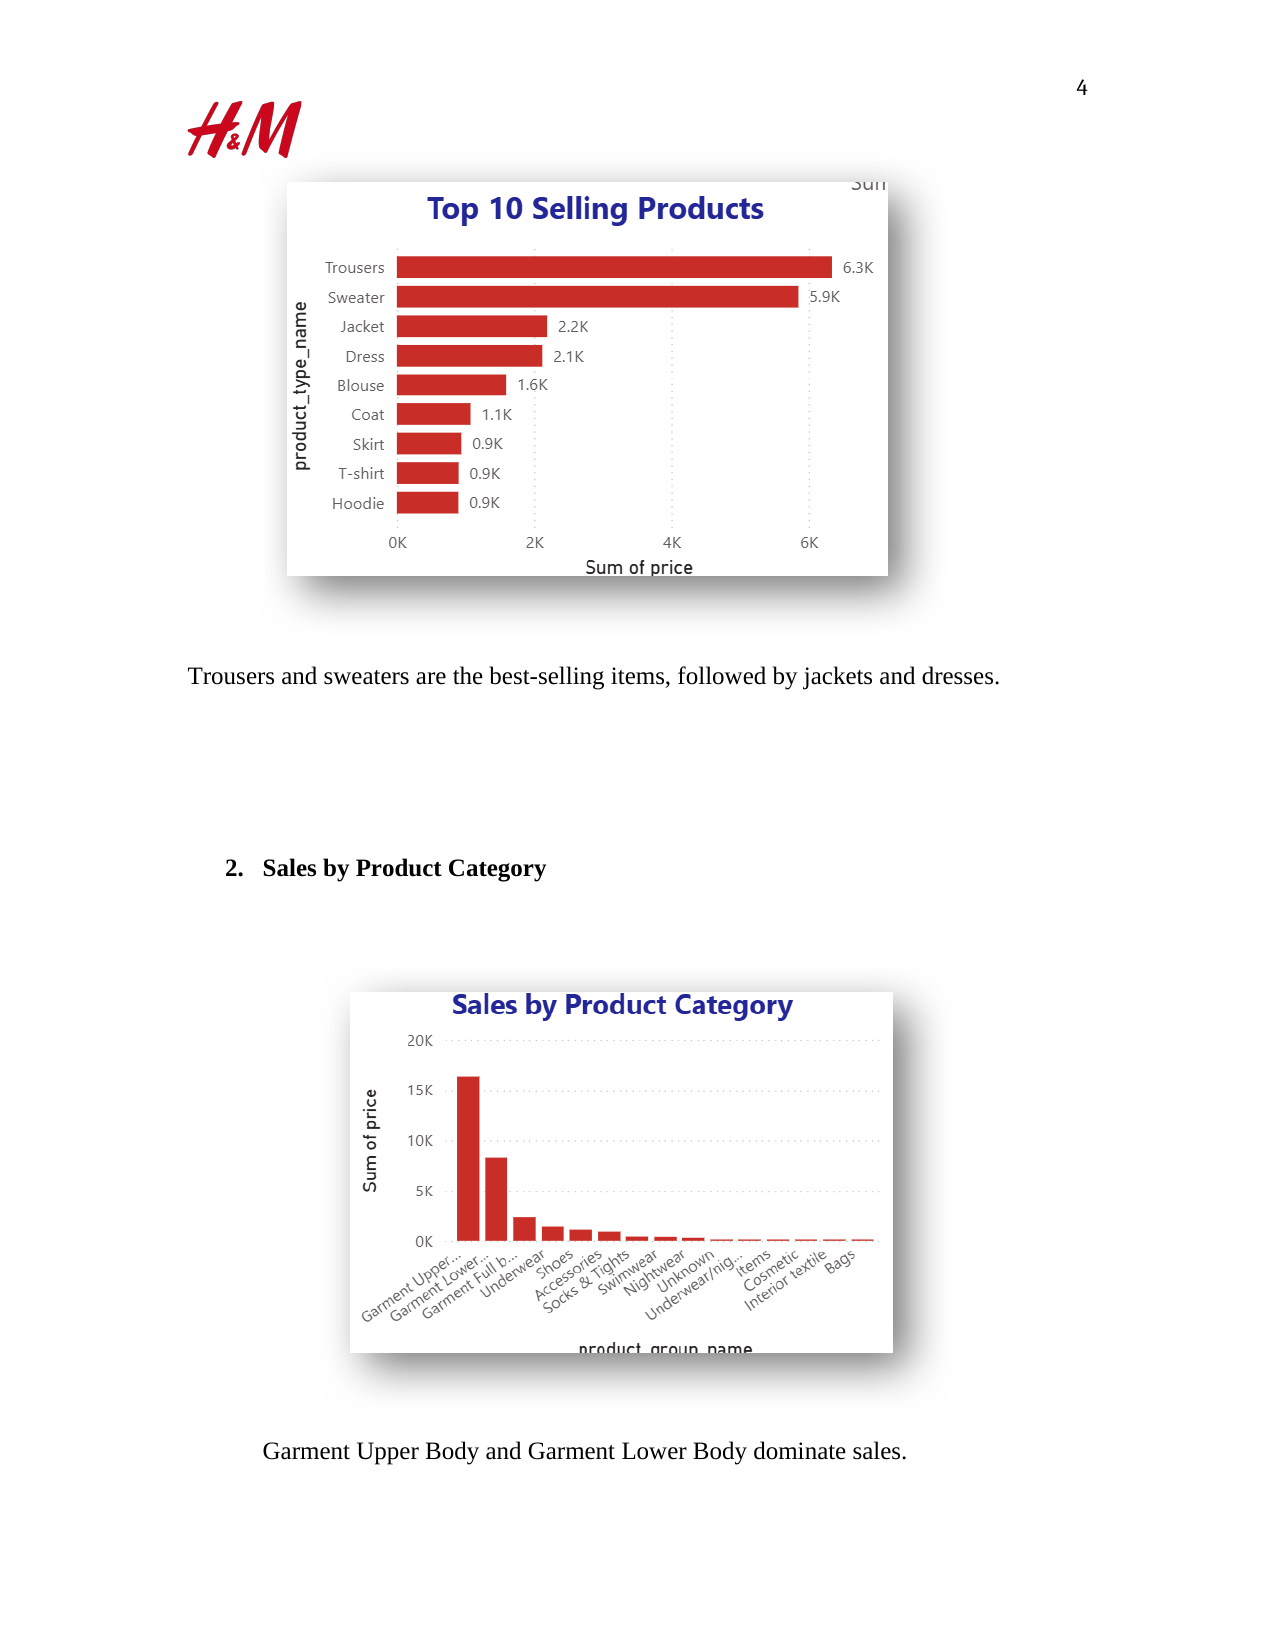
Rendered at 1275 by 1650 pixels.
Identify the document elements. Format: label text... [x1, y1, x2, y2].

picture [350, 992, 893, 1353]
list Garment Upper Body and Garment Lower Body dominate sales. [262, 1436, 1087, 1465]
picture [287, 182, 888, 576]
list Sales by Product Category [225, 853, 1087, 881]
picture [187, 101, 302, 158]
text Trousers and sweaters are the best-selling items, followed by jackets and dresses. [187, 661, 1087, 689]
